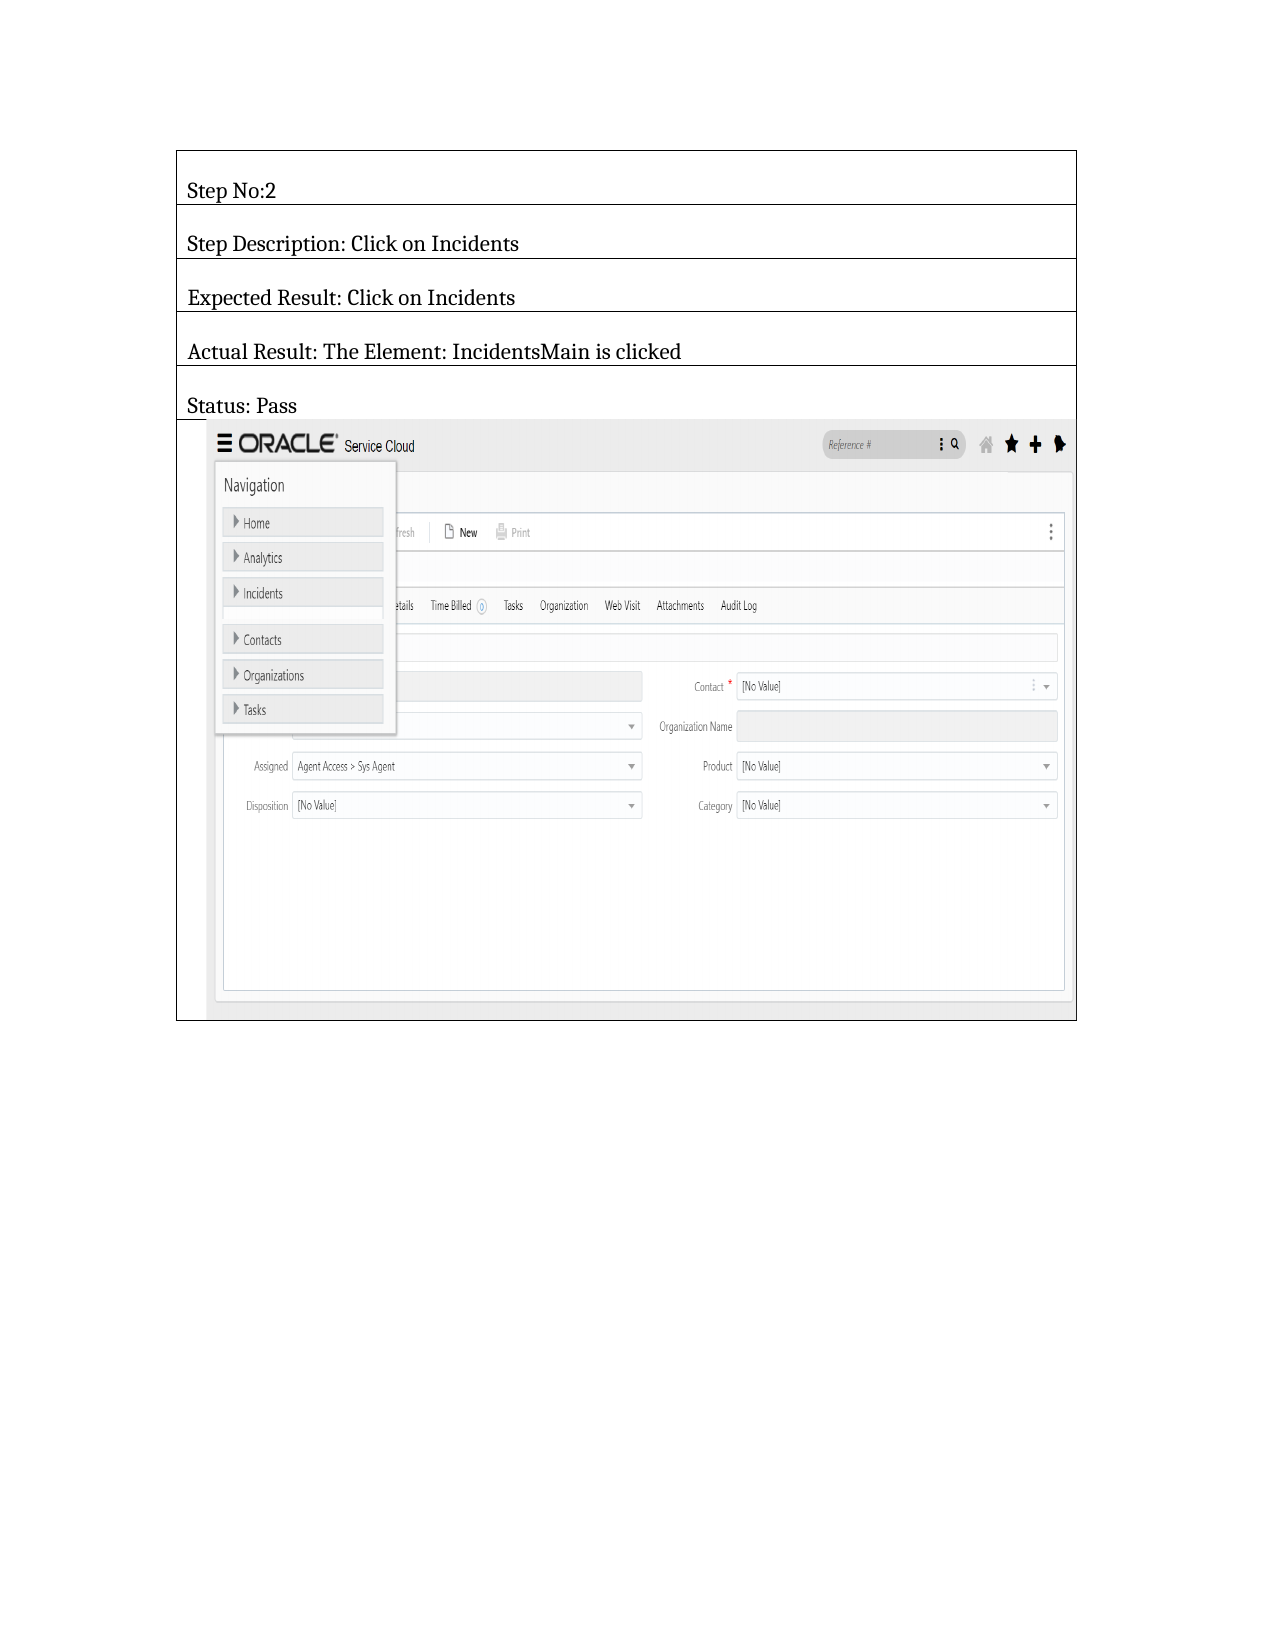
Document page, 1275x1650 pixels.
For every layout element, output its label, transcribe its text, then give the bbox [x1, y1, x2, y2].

table_header Step No:2 [177, 151, 1076, 204]
table_cell Step Description: Click on Incidents [177, 205, 1076, 257]
table_cell [177, 420, 206, 1020]
table_cell Actual Result: The Element: IncidentsMain is clicked [177, 312, 1076, 365]
picture [206, 419, 1077, 1020]
table_cell Expected Result: Click on Incidents [177, 259, 1076, 311]
table_cell Status: Pass [177, 366, 1076, 419]
